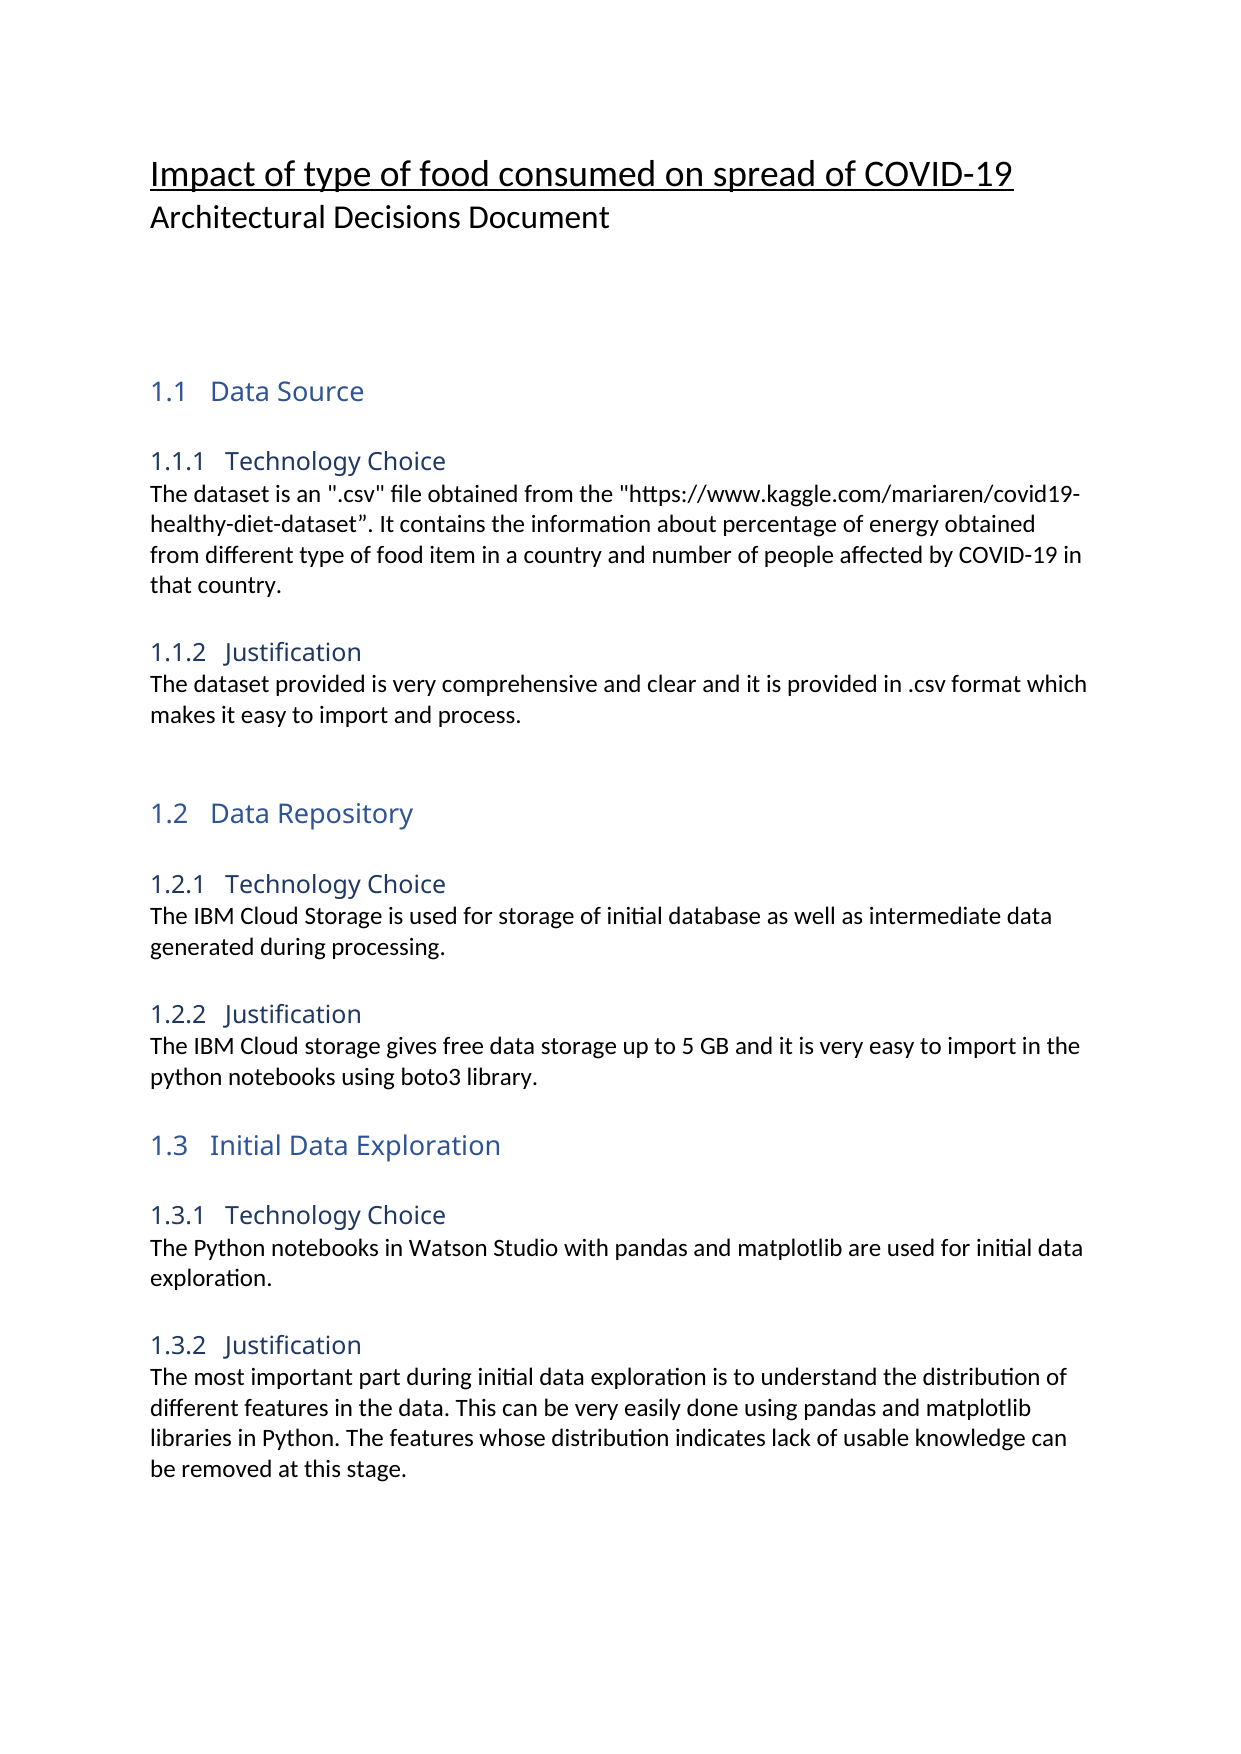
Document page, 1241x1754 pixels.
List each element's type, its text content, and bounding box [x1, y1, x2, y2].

subtitle Justification [150, 996, 1090, 1030]
text The most important part during initial data exploration is to understand the distribution of different features in the data. This can be very easily done using pandas and matplotlib libraries in Python. The features whose distribution indicates lack of usable knowledge can be removed at this stage. [150, 1361, 1090, 1483]
subtitle Technology Choice [150, 866, 1090, 901]
subtitle Data Repository [150, 795, 1090, 832]
subtitle Justification [150, 634, 1090, 669]
subtitle Justification [150, 1327, 1090, 1361]
subtitle Technology Choice [150, 1198, 1090, 1232]
text The dataset is an ".csv" file obtained from the "https://www.kaggle.com/mariaren/covid19-healthy-diet-dataset”. It contains the information about percentage of energy obtained from different type of food item in a country and number of people affected by COVID-19 in that country. [150, 478, 1090, 600]
text The dataset provided is very comprehensive and clear and it is provided in .csv format which makes it easy to import and process. [150, 669, 1090, 730]
subtitle Data Source [150, 372, 1090, 409]
text Impact of type of food consumed on spread of COVID-19 [150, 150, 1090, 196]
text The IBM Cloud storage gives free data storage up to 5 GB and it is very easy to import in the python notebooks using boto3 library. [150, 1030, 1090, 1091]
subtitle Technology Choice [150, 444, 1090, 478]
text The Python notebooks in Watson Studio with pandas and matplotlib are used for initial data exploration. [150, 1232, 1090, 1293]
text Architectural Decisions Document [150, 196, 1090, 237]
text The IBM Cloud Storage is used for storage of initial database as well as intermediate data generated during processing. [150, 901, 1090, 962]
subtitle Initial Data Exploration [150, 1126, 1090, 1163]
